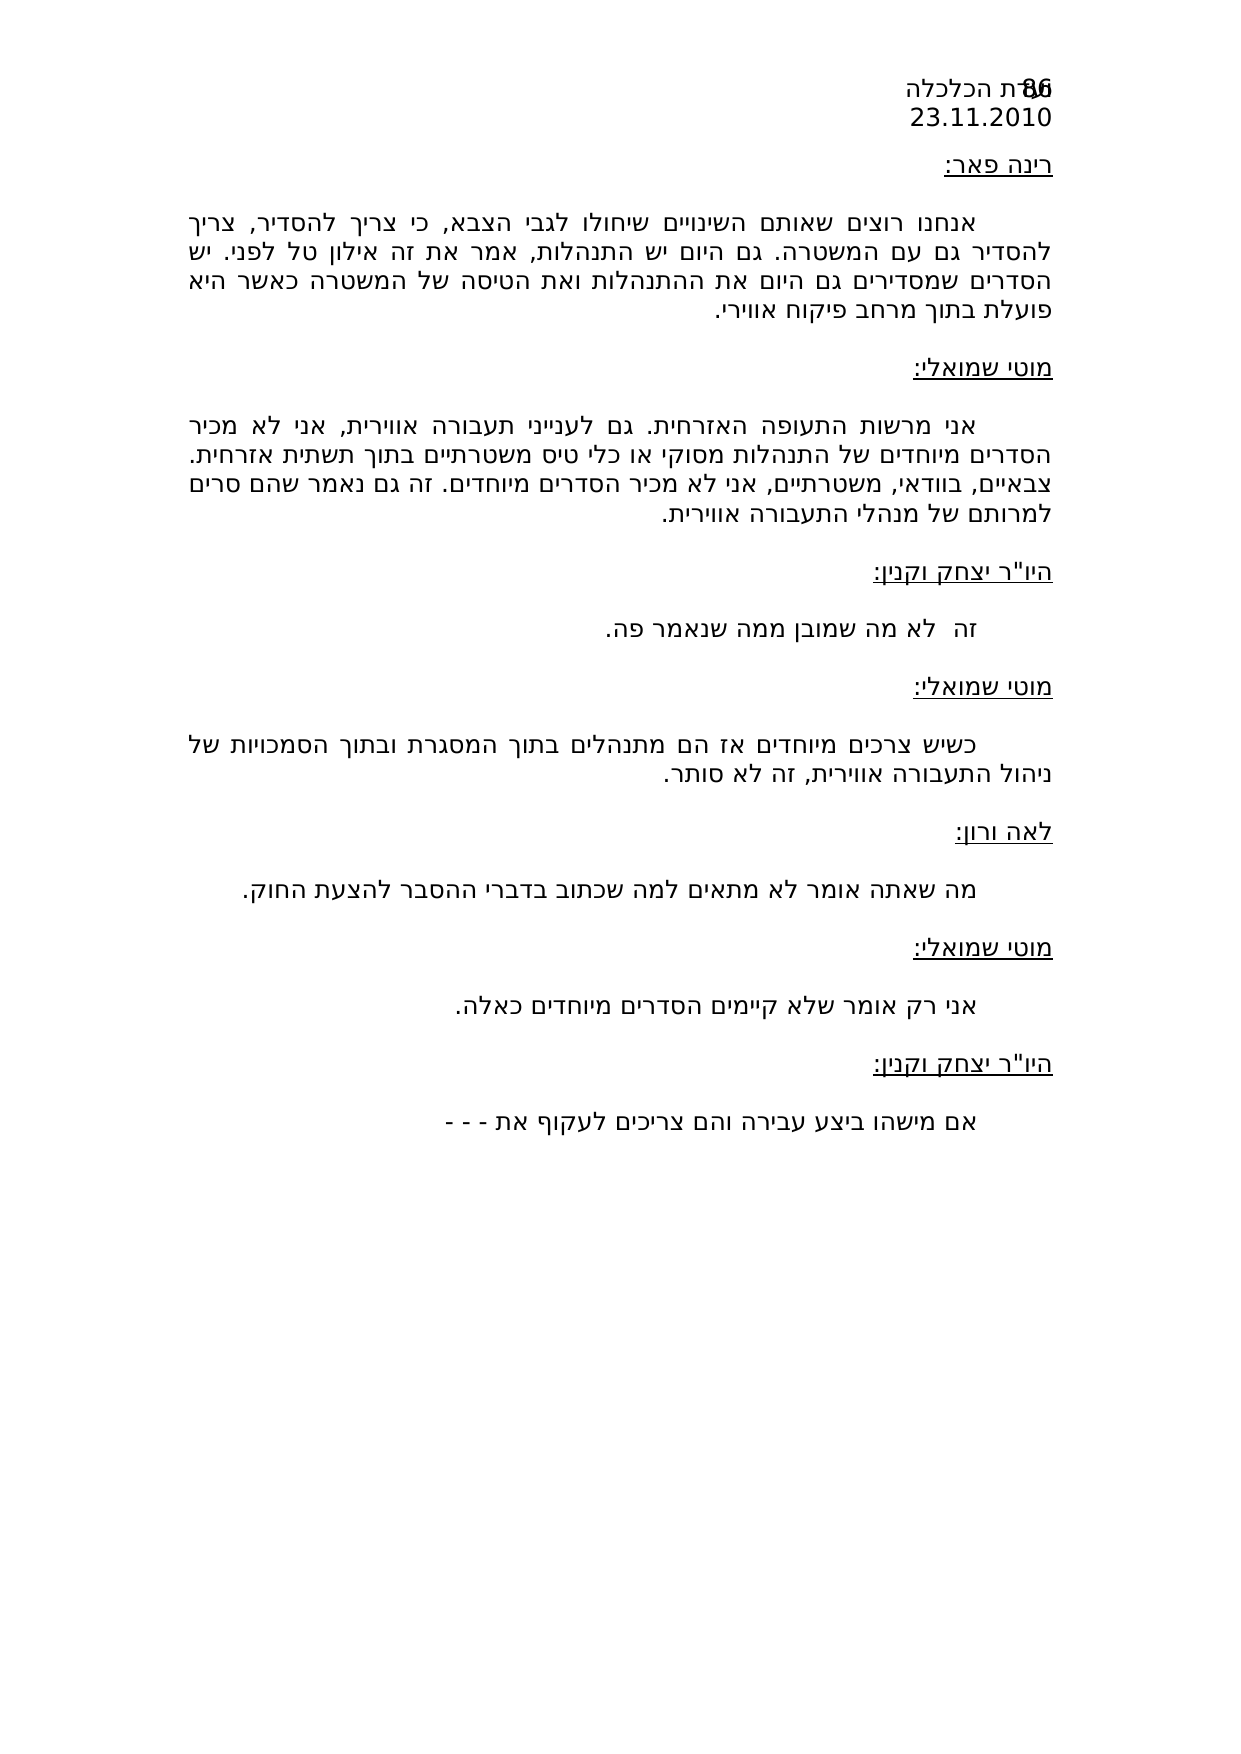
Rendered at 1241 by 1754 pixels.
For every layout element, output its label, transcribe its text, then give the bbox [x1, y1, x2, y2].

text מוטי שמואלי: [187, 933, 1053, 962]
text אני מרשות התעופה האזרחית. גם לענייני תעבורה אווירית, אני לא מכיר הסדרים מיוחדים של התנהלות מסוקי או כלי טיס משטרתיים בתוך תשתית אזרחית. צבאיים, בוודאי, משטרתיים, אני לא מכיר הסדרים מיוחדים. זה גם נאמר שהם סרים למרותם של מנהלי התעבורה אווירית. [187, 411, 1053, 528]
text אנחנו רוצים שאותם השינויים שיחולו לגבי הצבא, כי צריך להסדיר, צריך להסדיר גם עם המשטרה. גם היום יש התנהלות, אמר את זה אילון טל לפני. יש הסדרים שמסדירים גם היום את ההתנהלות ואת הטיסה של המשטרה כאשר היא פועלת בתוך מרחב פיקוח אווירי. [187, 208, 1053, 324]
text אני רק אומר שלא קיימים הסדרים מיוחדים כאלה. [187, 991, 1053, 1020]
text אם מישהו ביצע עבירה והם צריכים לעקוף את - - - [187, 1107, 1053, 1136]
text לאה ורון: [187, 817, 1053, 847]
text היו"ר יצחק וקנין: [187, 557, 1053, 586]
text כשיש צרכים מיוחדים אז הם מתנהלים בתוך המסגרת ובתוך הסמכויות של ניהול התעבורה אווירית, זה לא סותר. [187, 730, 1053, 789]
text היו"ר יצחק וקנין: [187, 1049, 1053, 1078]
text מוטי שמואלי: [187, 353, 1053, 382]
text מה שאתה אומר לא מתאים למה שכתוב בדברי ההסבר להצעת החוק. [187, 875, 1053, 904]
text רינה פאר: [187, 150, 1053, 179]
text מוטי שמואלי: [187, 672, 1053, 702]
text זה לא מה שמובן ממה שנאמר פה. [187, 614, 1053, 644]
